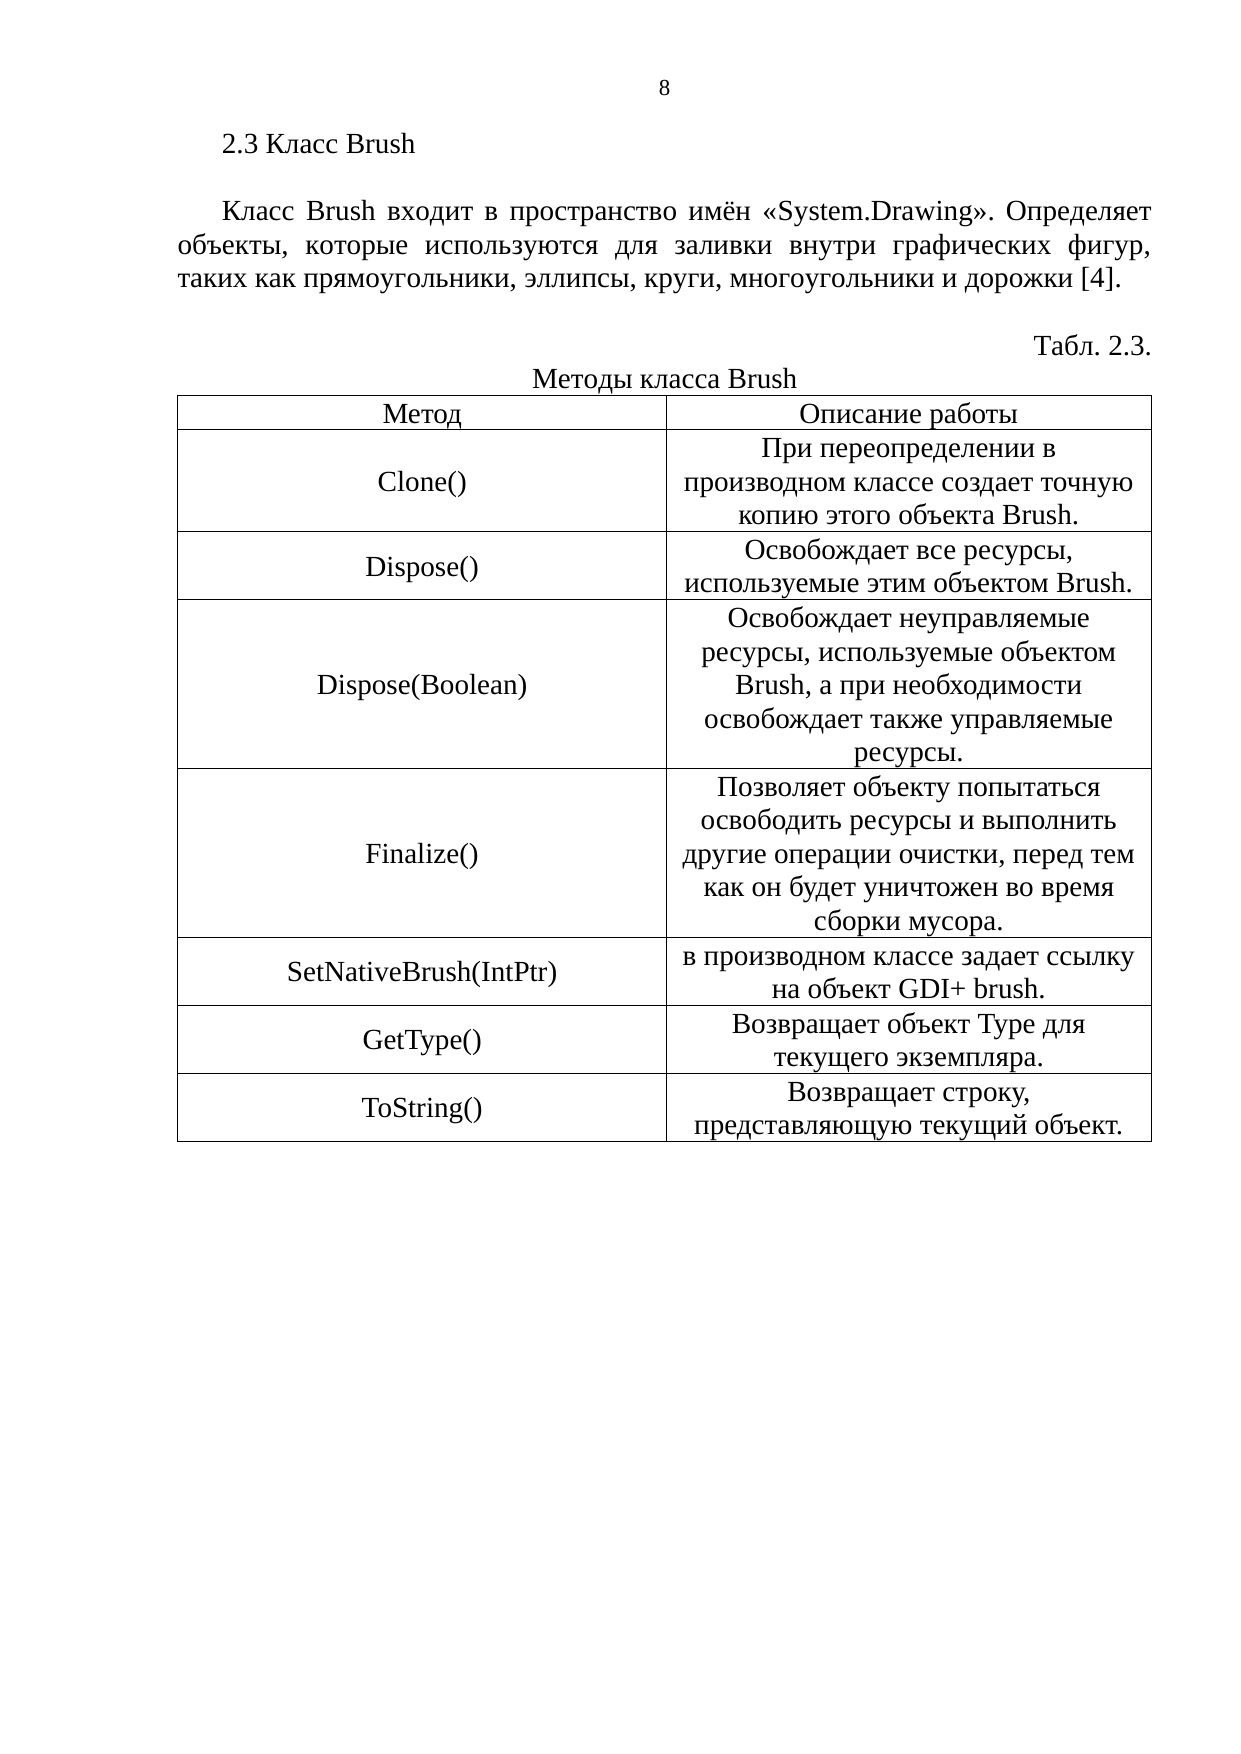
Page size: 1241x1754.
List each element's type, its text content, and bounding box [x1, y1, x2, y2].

table_cell SetNativeBrush(IntPtr) [178, 938, 666, 1005]
table_header Метод [178, 396, 666, 429]
table_cell Возвращает объект Type для текущего экземпляра. [667, 1006, 1151, 1073]
table_cell Dispose() [178, 532, 666, 599]
table_cell Освобождает неуправляемые ресурсы, используемые объектом Brush, а при необходимости освобождает также управляемые ресурсы. [667, 600, 1151, 768]
text Класс Brush входит в пространство имён «System.Drawing». Определяет объекты, которые используются для заливки внутри графических фигур, таких как прямоугольники, эллипсы, круги, многоугольники и дорожки [4]. [177, 193, 1152, 294]
table_cell Освобождает все ресурсы, используемые этим объектом Brush. [667, 532, 1151, 599]
table_cell Finalize() [178, 769, 666, 937]
table_cell в производном классе задает ссылку на объект GDI+ brush. [667, 938, 1151, 1005]
table_cell Dispose(Boolean) [178, 600, 666, 768]
table_cell Позволяет объекту попытаться освободить ресурсы и выполнить другие операции очистки, перед тем как он будет уничтожен во время сборки мусора. [667, 769, 1151, 937]
text 2.3 Класс Brush [177, 126, 1152, 160]
text Методы класса Brush [177, 361, 1152, 395]
table_cell ToString() [178, 1074, 666, 1141]
table_cell GetType() [178, 1006, 666, 1073]
table_header Описание работы [667, 396, 1151, 429]
table_cell Clone() [178, 430, 666, 531]
table_cell Возвращает строку, представляющую текущий объект. [667, 1074, 1151, 1141]
text Табл. 2.3. [177, 328, 1152, 361]
table_cell При переопределении в производном классе создает точную копию этого объекта Brush. [667, 430, 1151, 531]
